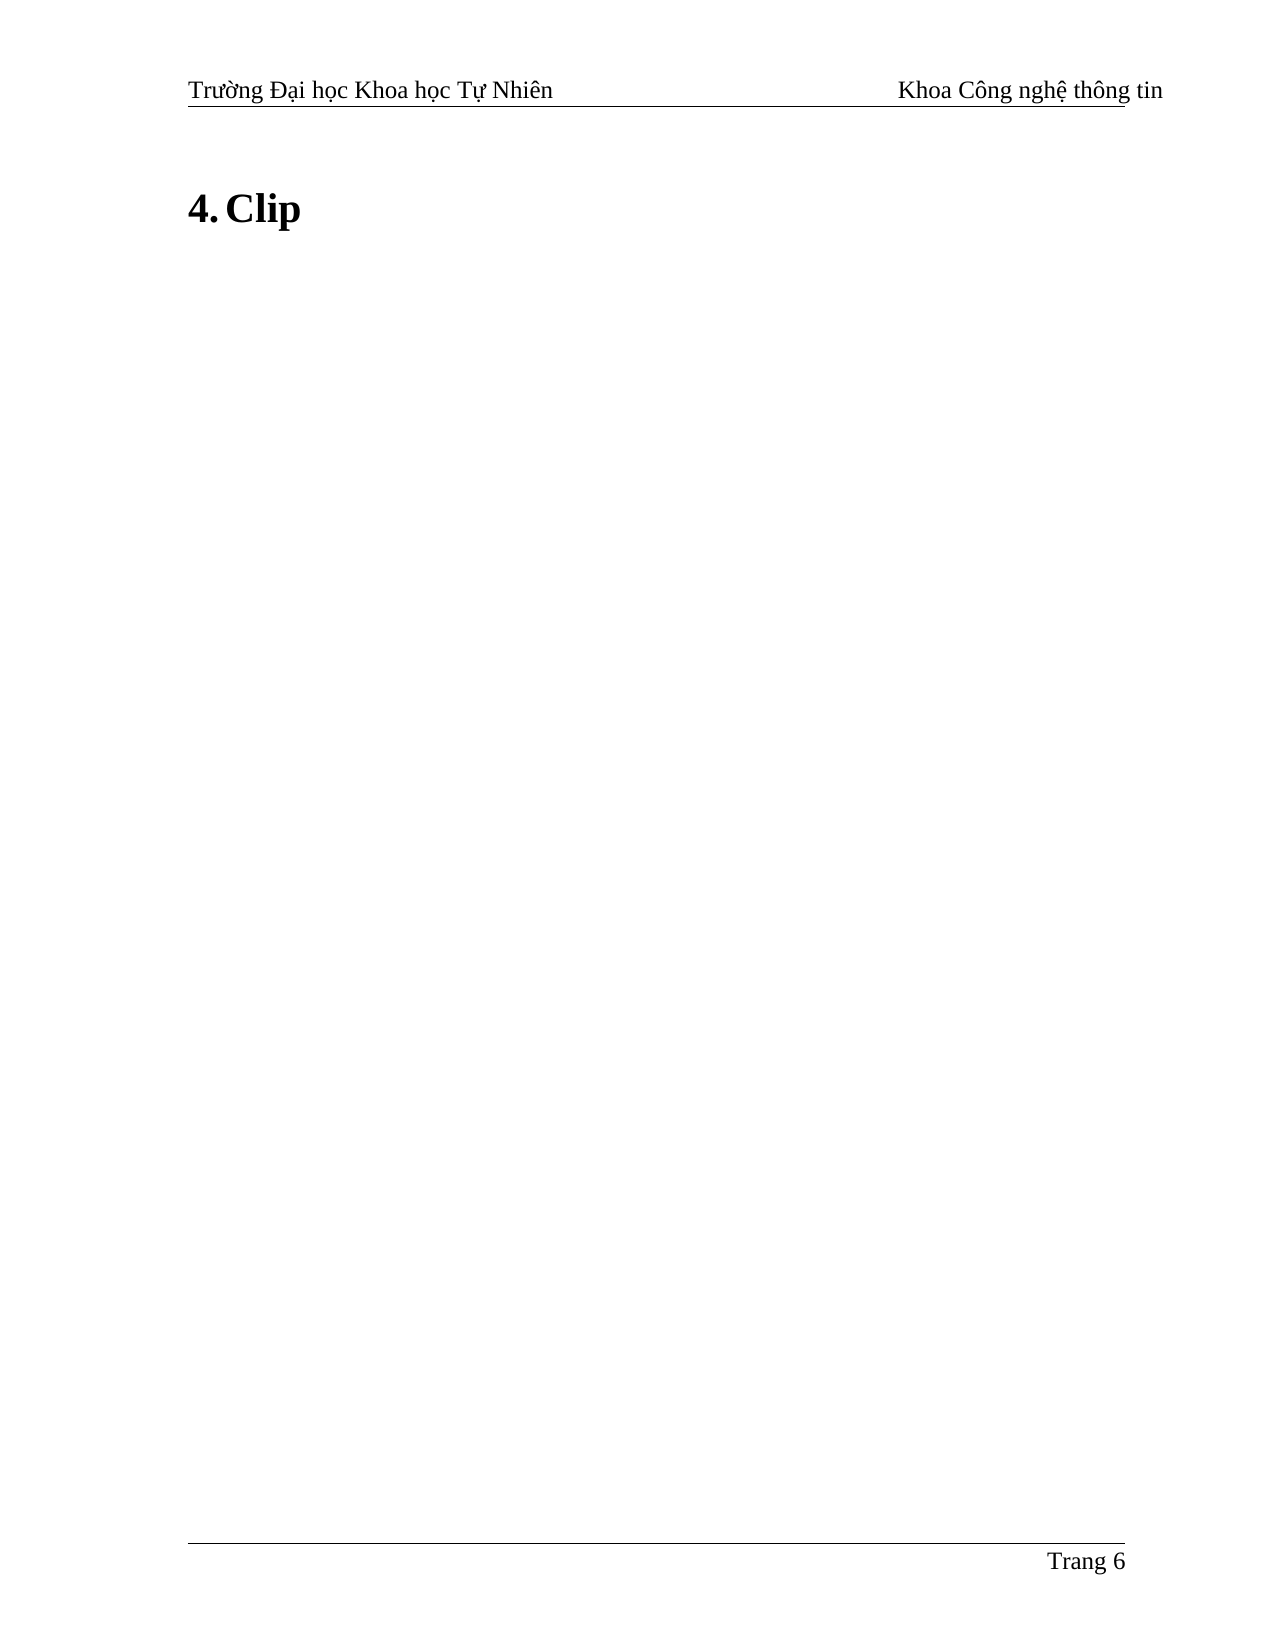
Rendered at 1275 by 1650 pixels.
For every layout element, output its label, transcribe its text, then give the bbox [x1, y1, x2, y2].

subtitle Clip [188, 183, 1125, 231]
